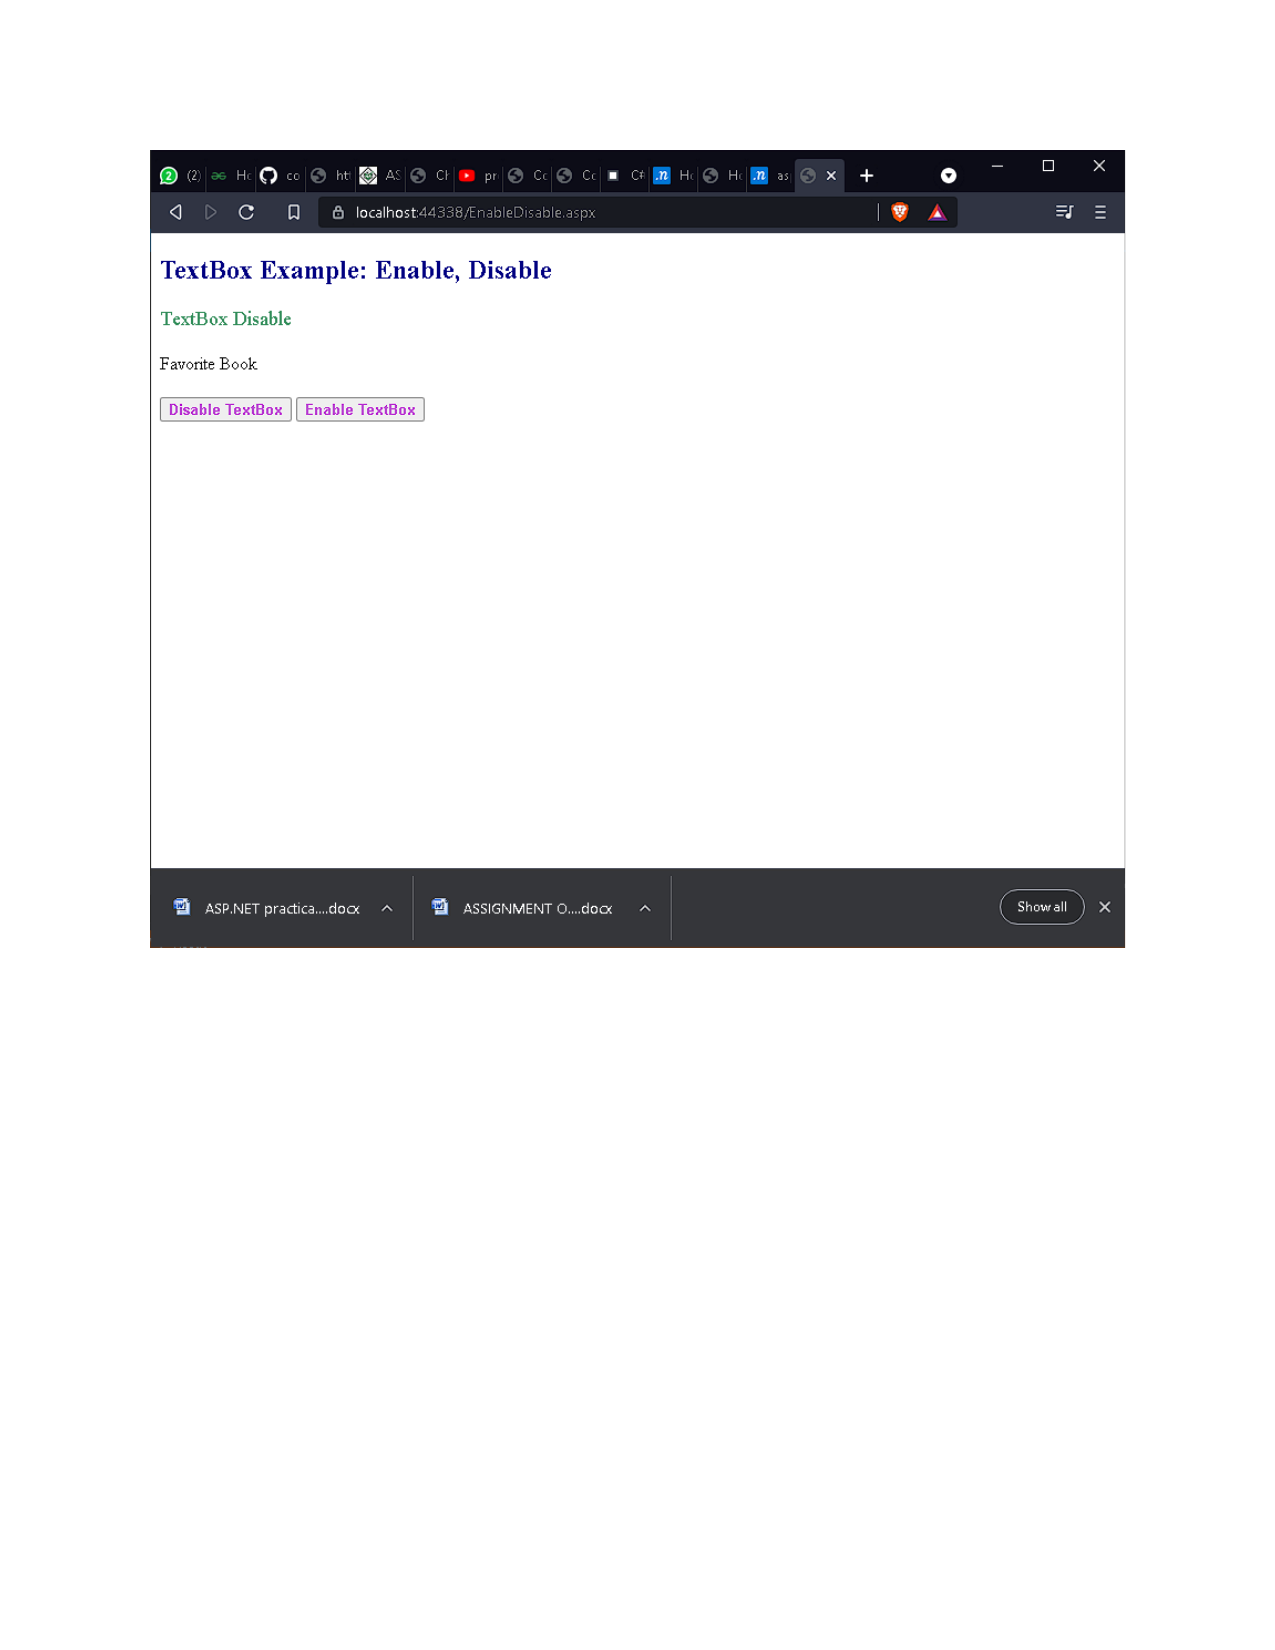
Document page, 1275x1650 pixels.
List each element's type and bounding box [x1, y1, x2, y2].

picture [150, 150, 1125, 948]
